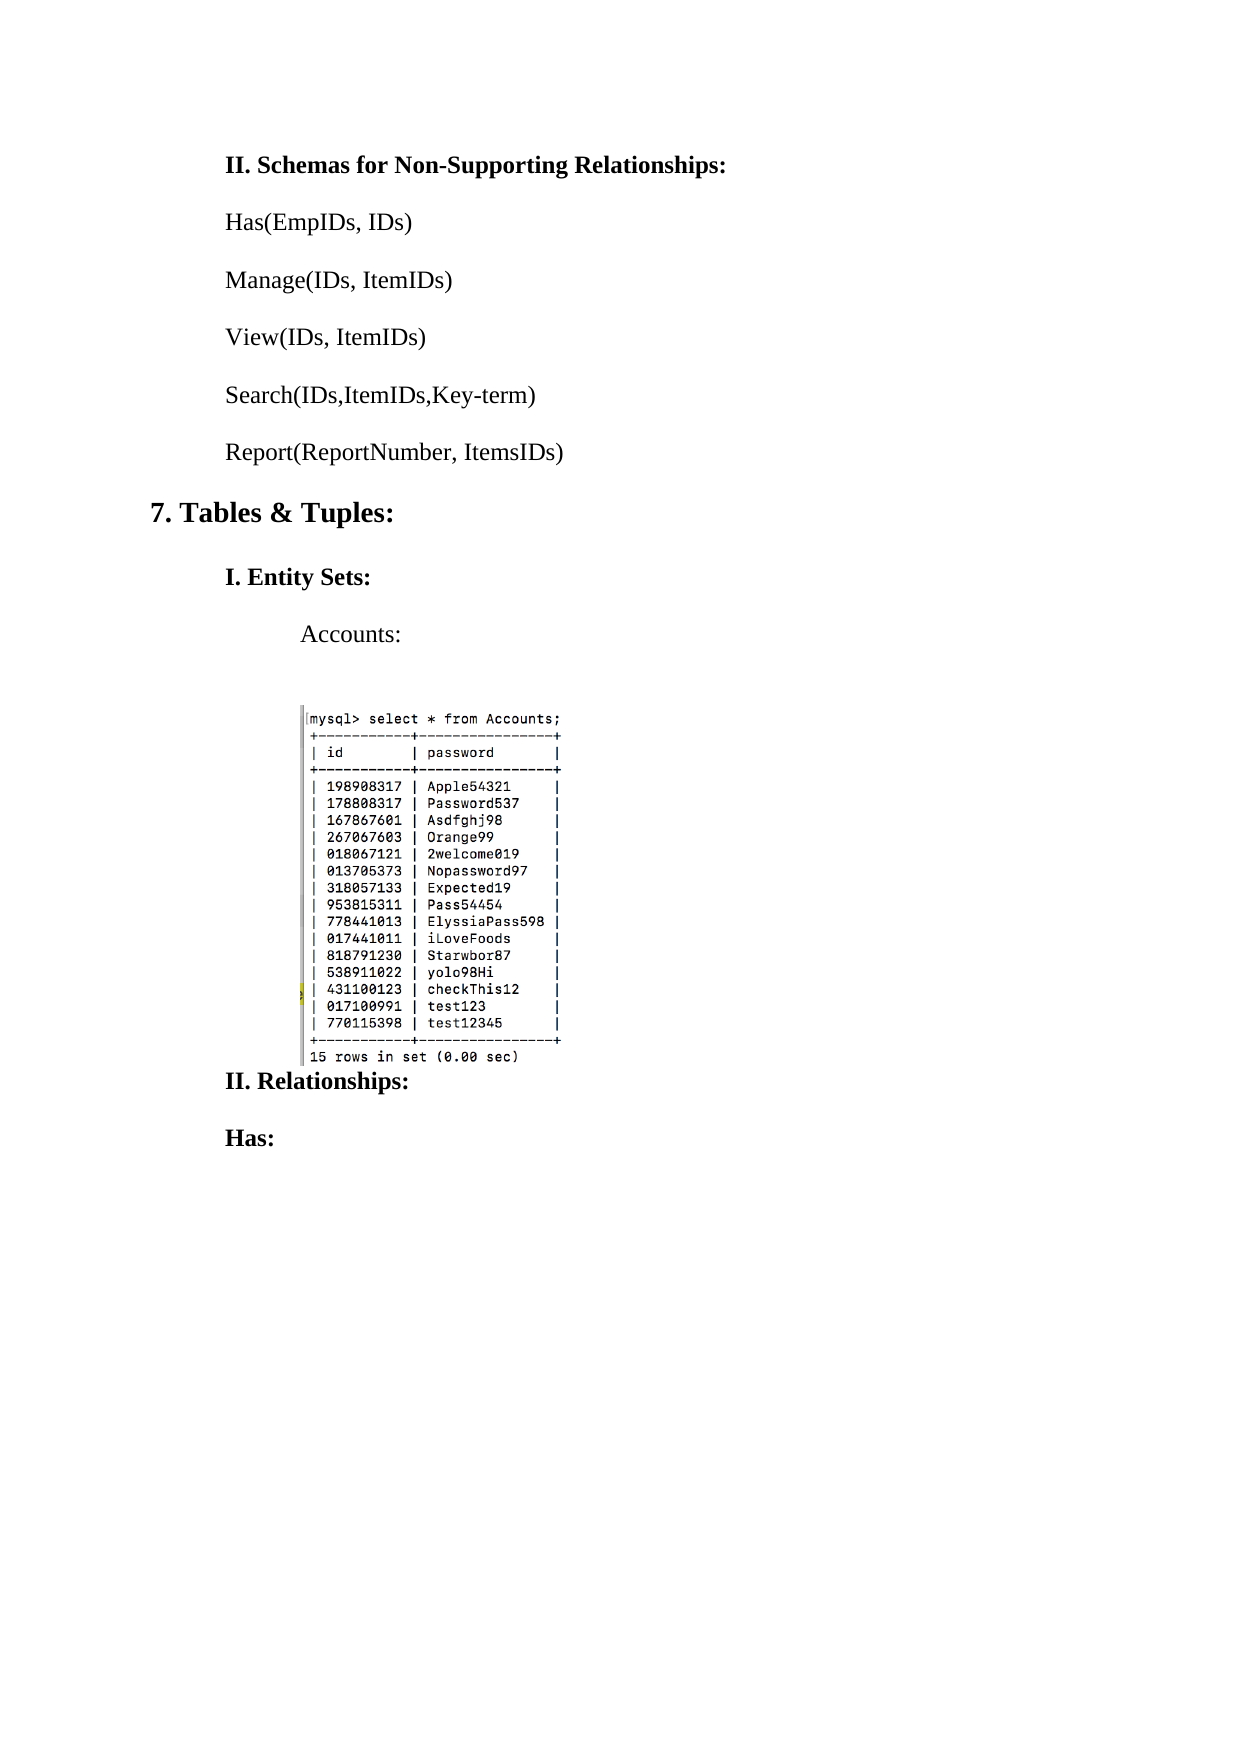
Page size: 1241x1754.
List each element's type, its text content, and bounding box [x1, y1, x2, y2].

text Search(IDs,ItemIDs,Key-term) [150, 380, 1090, 409]
text II. Schemas for Non-Supporting Relationships: [150, 150, 1090, 179]
text Has: [150, 1123, 1090, 1152]
text Report(ReportNumber, ItemsIDs) [150, 437, 1090, 466]
text Accounts: [225, 619, 1090, 648]
text Manage(IDs, ItemIDs) [150, 265, 1090, 294]
text 7. Tables & Tuples: [150, 495, 1090, 528]
text Has(EmpIDs, IDs) [150, 207, 1090, 236]
text View(IDs, ItemIDs) [150, 322, 1090, 351]
text II. Relationships: [150, 1066, 1090, 1094]
text I. Entity Sets: [150, 562, 1090, 591]
picture [300, 705, 651, 1066]
